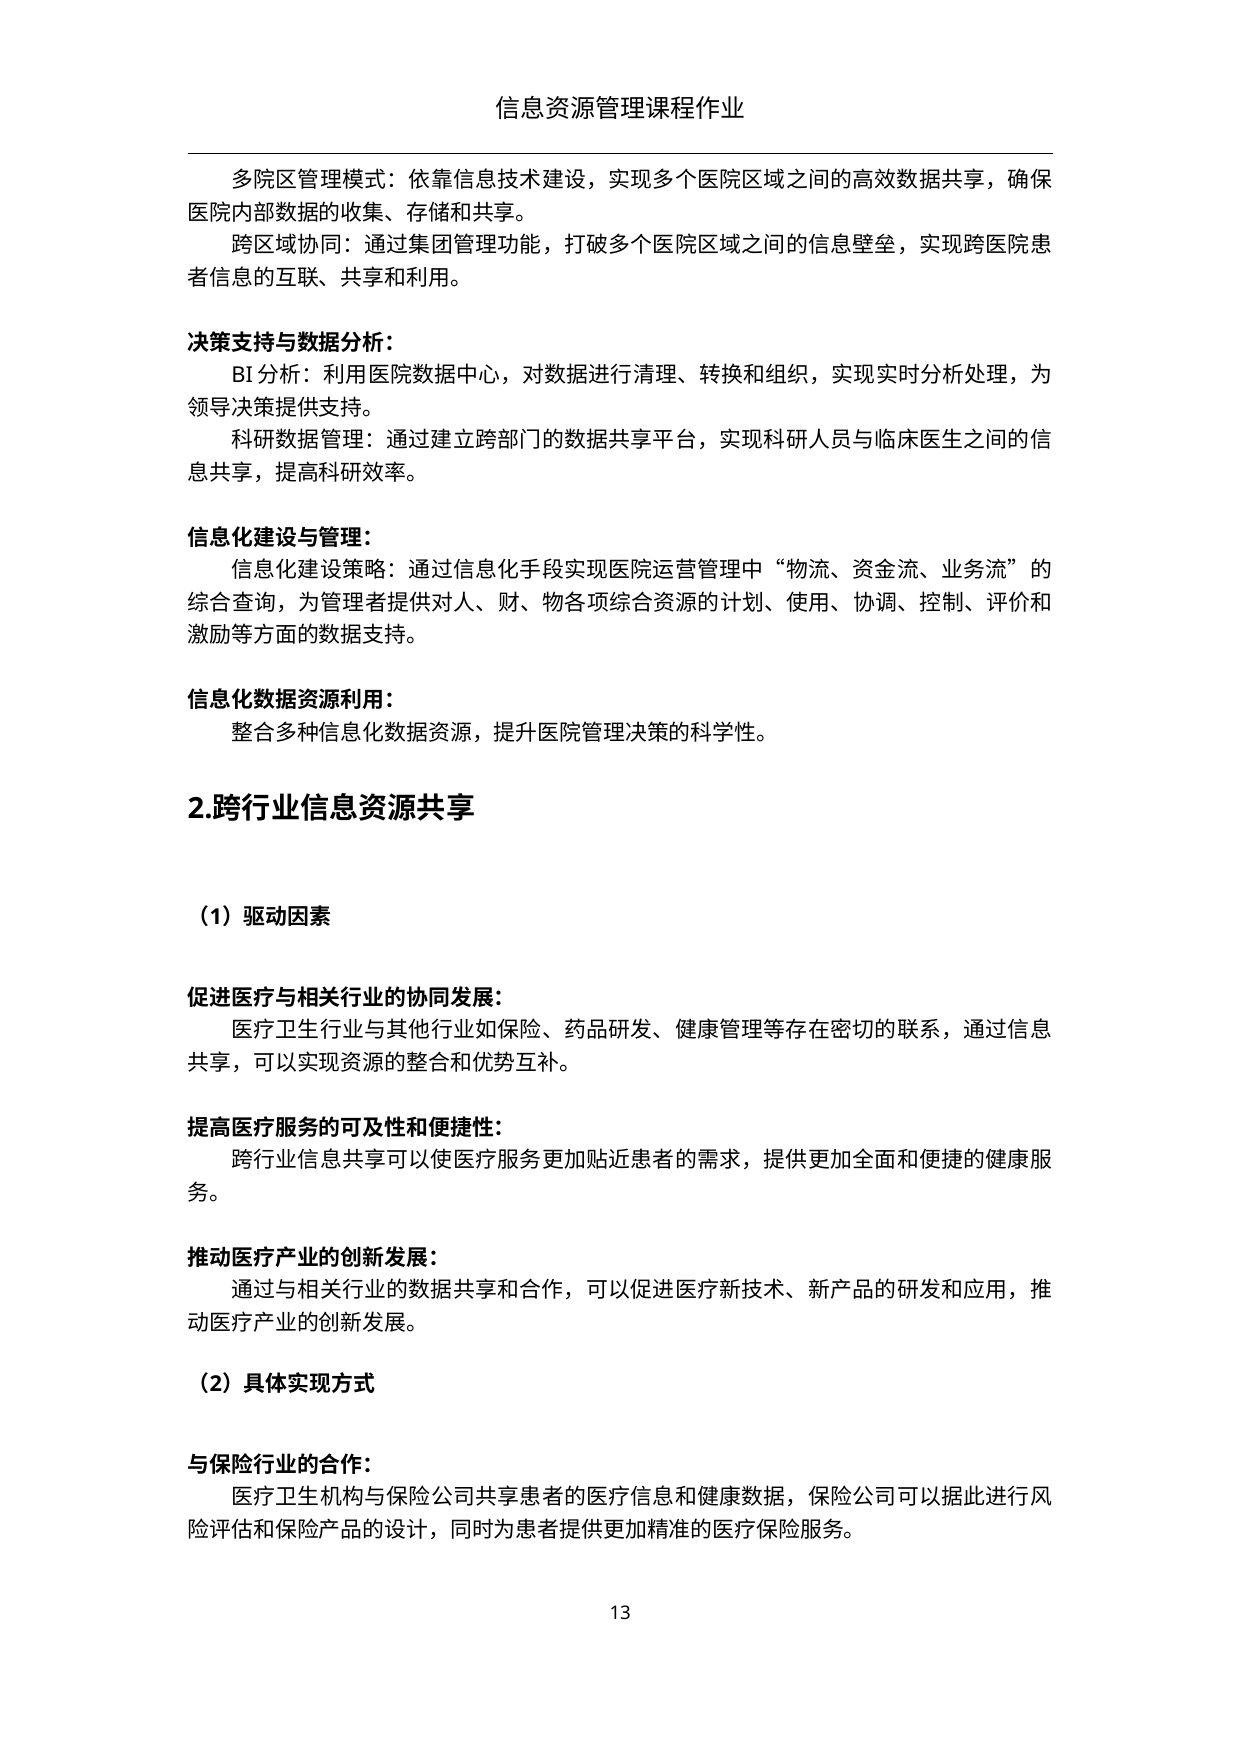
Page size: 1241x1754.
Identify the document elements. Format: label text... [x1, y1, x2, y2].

text 跨行业信息共享可以使医疗服务更加贴近患者的需求，提供更加全面和便捷的健康服务。 [187, 1142, 1053, 1207]
subtitle （1）驱动因素 [187, 899, 1053, 931]
text 推动医疗产业的创新发展： [187, 1239, 1053, 1272]
text 提高医疗服务的可及性和便捷性： [187, 1109, 1053, 1142]
text 信息化建设与管理： [187, 519, 1053, 552]
text 医疗卫生行业与其他行业如保险、药品研发、健康管理等存在密切的联系，通过信息共享，可以实现资源的整合和优势互补。 [187, 1012, 1053, 1077]
text 信息化建设策略：通过信息化手段实现医院运营管理中“物流、资金流、业务流”的综合查询，为管理者提供对人、财、物各项综合资源的计划、使用、协调、控制、评价和激励等方面的数据支持。 [187, 552, 1053, 649]
text 决策支持与数据分析： [187, 324, 1053, 357]
text 整合多种信息化数据资源，提升医院管理决策的科学性。 [187, 714, 1053, 747]
text 跨区域协同：通过集团管理功能，打破多个医院区域之间的信息壁垒，实现跨医院患者信息的互联、共享和利用。 [187, 227, 1053, 292]
text 促进医疗与相关行业的协同发展： [187, 979, 1053, 1012]
text 通过与相关行业的数据共享和合作，可以促进医疗新技术、新产品的研发和应用，推动医疗产业的创新发展。 [187, 1272, 1053, 1337]
text BI分析：利用医院数据中心，对数据进行清理、转换和组织，实现实时分析处理，为领导决策提供支持。 [187, 357, 1053, 422]
subtitle 2.跨行业信息资源共享 [187, 774, 1053, 839]
text 信息化数据资源利用： [187, 682, 1053, 714]
text 科研数据管理：通过建立跨部门的数据共享平台，实现科研人员与临床医生之间的信息共享，提高科研效率。 [187, 422, 1053, 487]
text 多院区管理模式：依靠信息技术建设，实现多个医院区域之间的高效数据共享，确保医院内部数据的收集、存储和共享。 [187, 162, 1053, 227]
text 医疗卫生机构与保险公司共享患者的医疗信息和健康数据，保险公司可以据此进行风险评估和保险产品的设计，同时为患者提供更加精准的医疗保险服务。 [187, 1479, 1053, 1544]
subtitle （2）具体实现方式 [187, 1366, 1053, 1398]
text 与保险行业的合作： [187, 1446, 1053, 1479]
